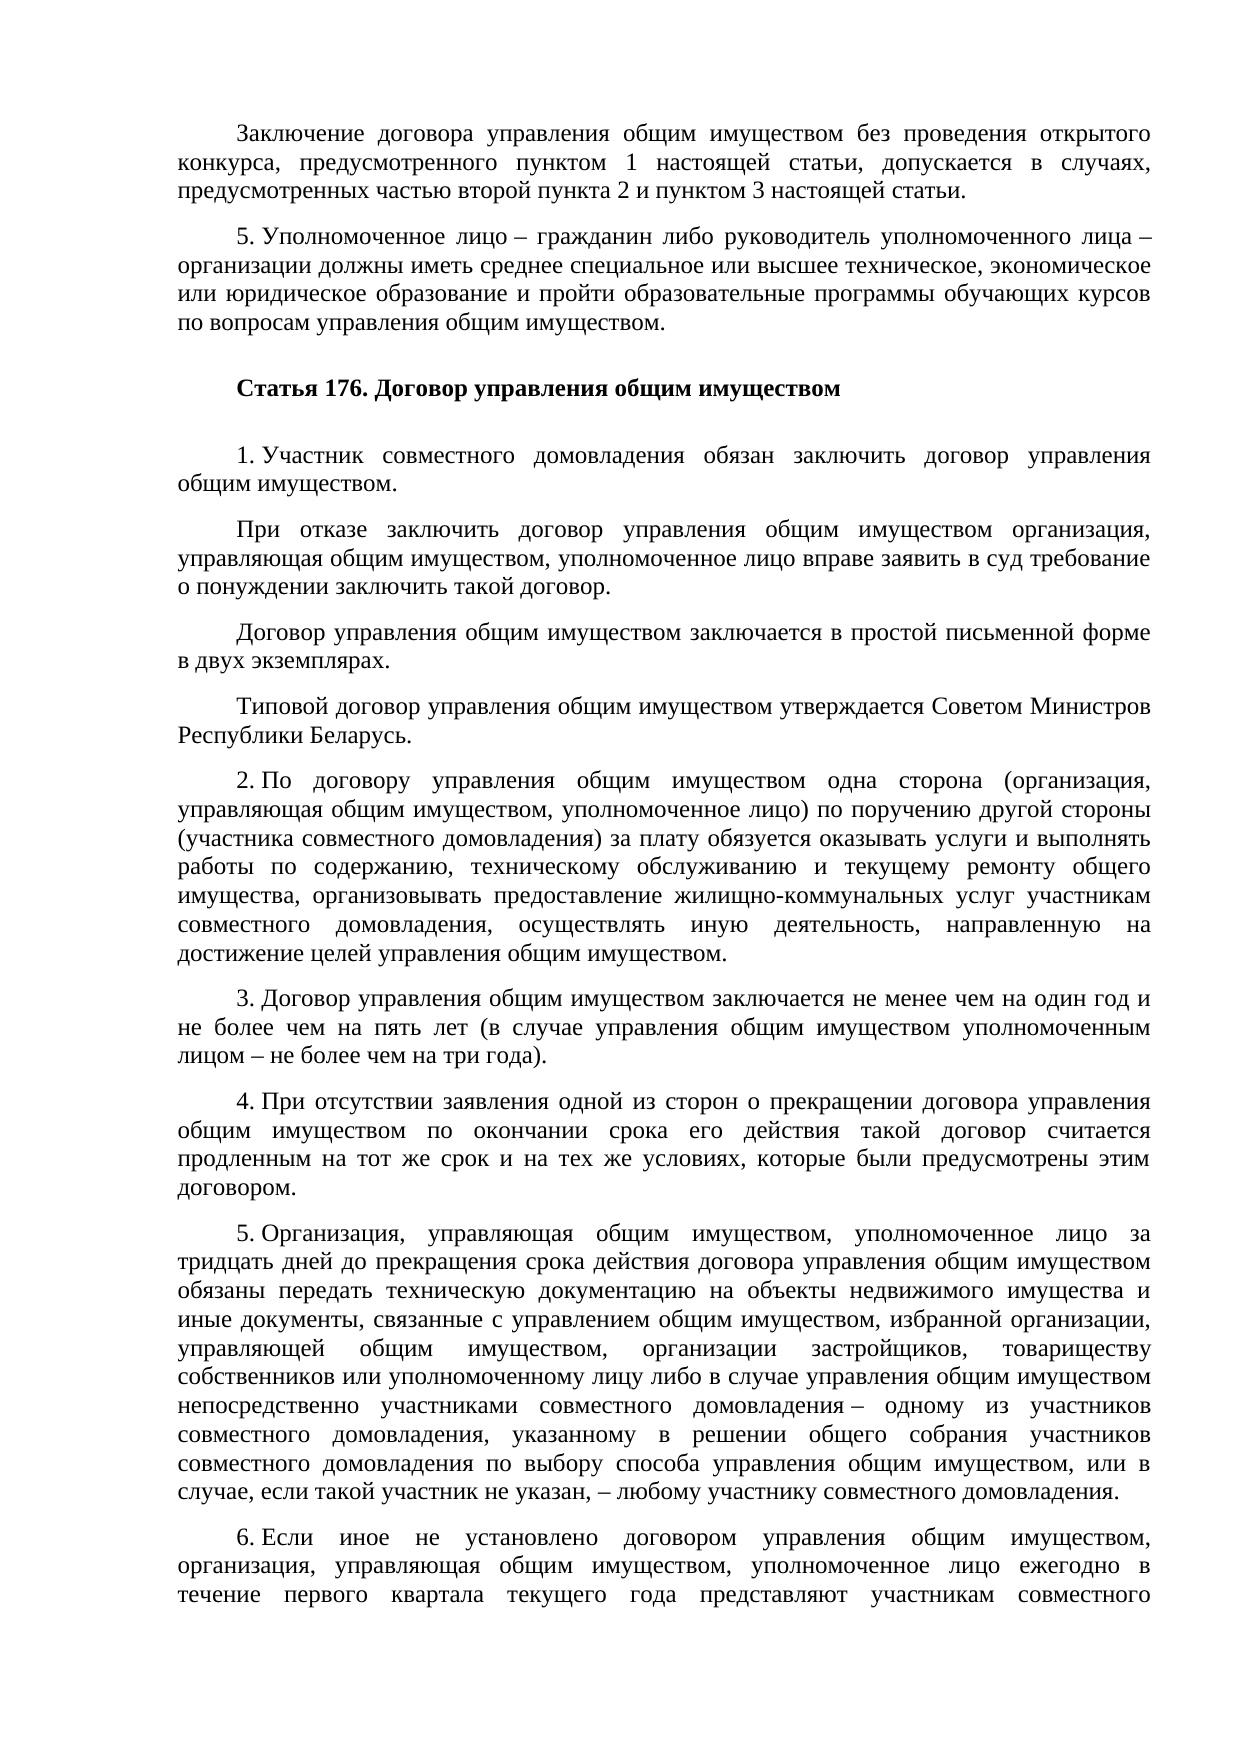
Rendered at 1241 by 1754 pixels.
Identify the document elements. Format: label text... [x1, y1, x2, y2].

text Договор управления общим имуществом заключается в простой письменной форме в двух экземплярах. [177, 617, 1152, 674]
text 4. При отсутствии заявления одной из сторон о прекращении договора управления общим имуществом по окончании срока его действия такой договор считается продленным на тот же срок и на тех же условиях, которые были предусмотрены этим договором. [177, 1086, 1152, 1201]
text 5. Организация, управляющая общим имуществом, уполномоченное лицо за тридцать дней до прекращения срока действия договора управления общим имуществом обязаны передать техническую документацию на объекты недвижимого имущества и иные документы, связанные с управлением общим имуществом, избранной организации, управляющей общим имуществом, организации застройщиков, товариществу собственников или уполномоченному лицу либо в случае управления общим имуществом непосредственно участниками совместного домовладения – одному из участников совместного домовладения, указанному в решении общего собрания участников совместного домовладения по выбору способа управления общим имуществом, или в случае, если такой участник не указан, – любому участнику совместного домовладения. [177, 1218, 1152, 1505]
text 1. Участник совместного домовладения обязан заключить договор управления общим имуществом. [177, 440, 1152, 497]
text Заключение договора управления общим имуществом без проведения открытого конкурса, предусмотренного пунктом 1 настоящей статьи, допускается в случаях, предусмотренных частью второй пункта 2 и пунктом 3 настоящей статьи. [177, 118, 1152, 204]
text 3. Договор управления общим имуществом заключается не менее чем на один год и не более чем на пять лет (в случае управления общим имуществом уполномоченным лицом – не более чем на три года). [177, 983, 1152, 1069]
text 5. Уполномоченное лицо – гражданин либо руководитель уполномоченного лица – организации должны иметь среднее специальное или высшее техническое, экономическое или юридическое образование и пройти образовательные программы обучающих курсов по вопросам управления общим имуществом. [177, 221, 1152, 336]
text При отказе заключить договор управления общим имуществом организация, управляющая общим имуществом, уполномоченное лицо вправе заявить в суд требование о понуждении заключить такой договор. [177, 514, 1152, 600]
text 2. По договору управления общим имуществом одна сторона (организация, управляющая общим имуществом, уполномоченное лицо) по поручению другой стороны (участника совместного домовладения) за плату обязуется оказывать услуги и выполнять работы по содержанию, техническому обслуживанию и текущему ремонту общего имущества, организовывать предоставление жилищно-коммунальных услуг участникам совместного домовладения, осуществлять иную деятельность, направленную на достижение целей управления общим имуществом. [177, 765, 1152, 966]
text Статья 176. Договор управления общим имуществом [236, 373, 1152, 402]
text Типовой договор управления общим имуществом утверждается Советом Министров Республики Беларусь. [177, 691, 1152, 748]
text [177, 1522, 1152, 1608]
